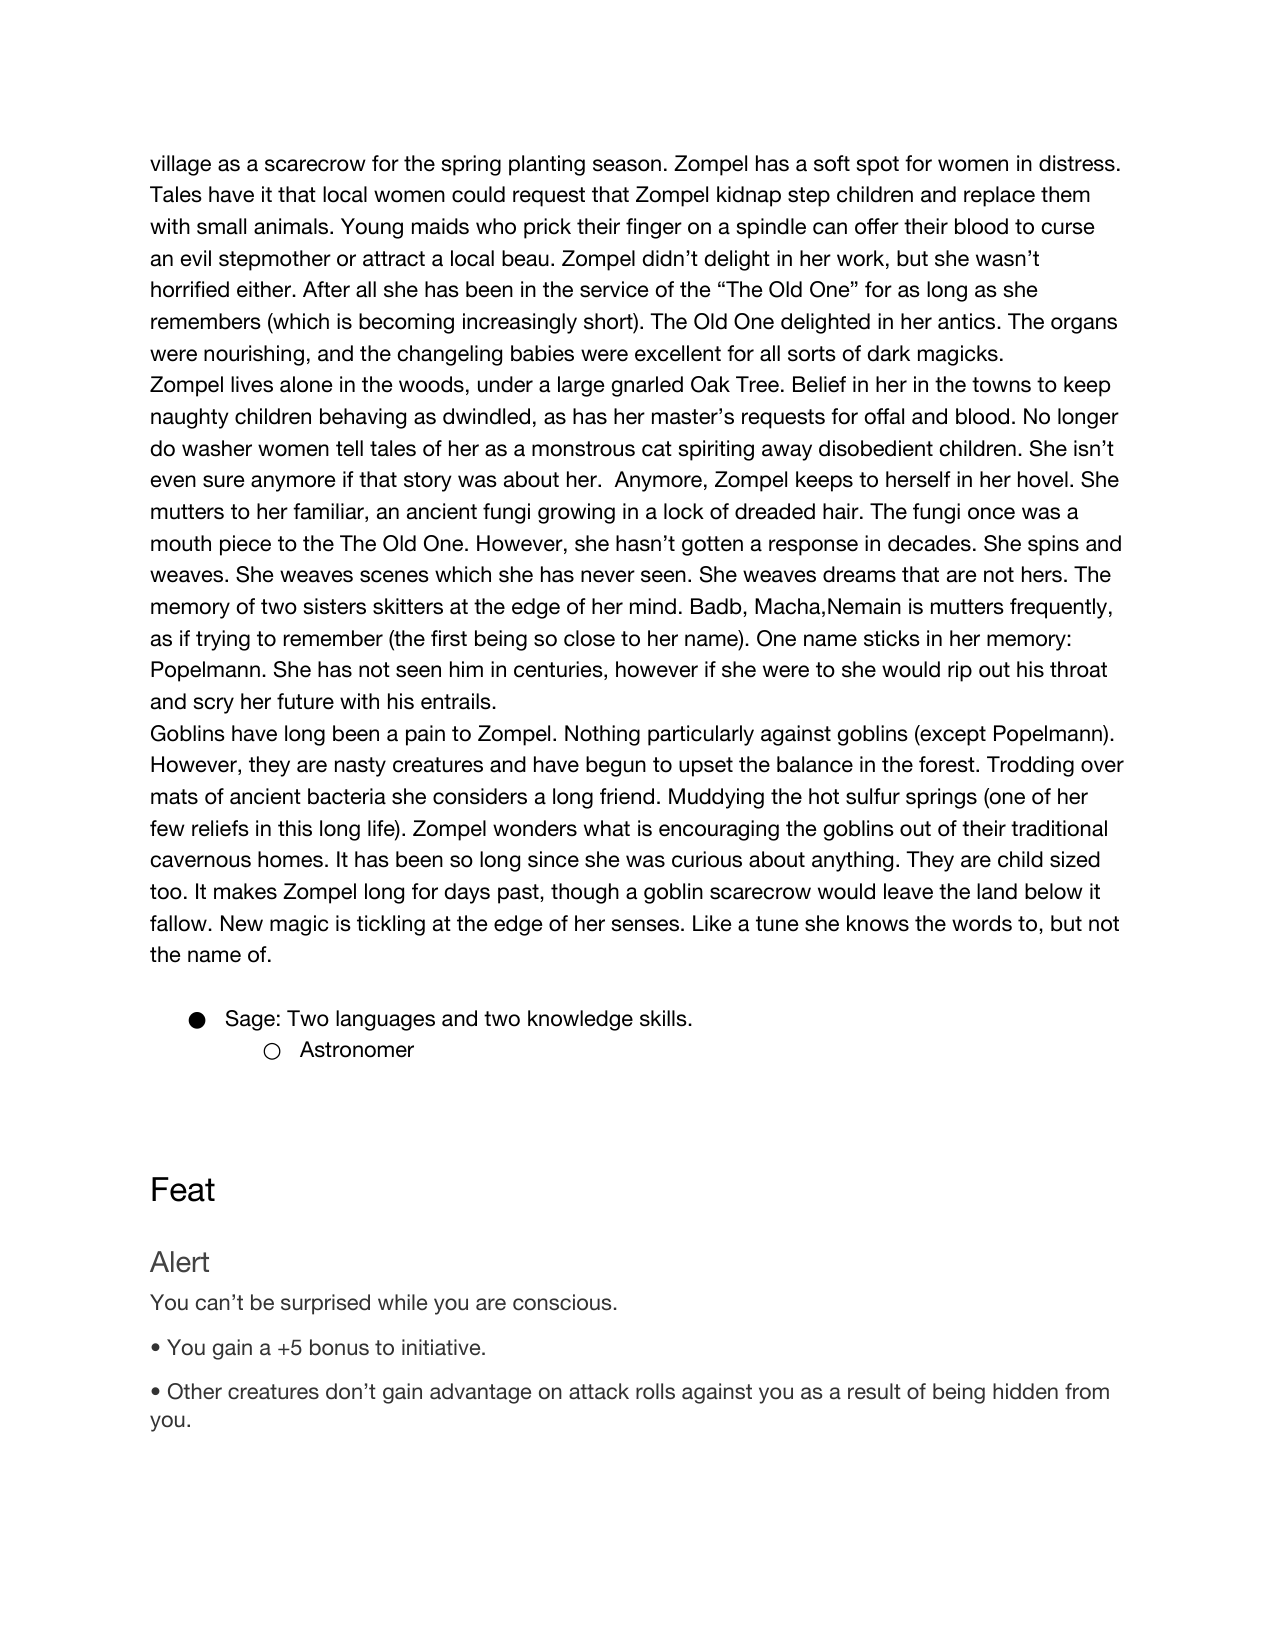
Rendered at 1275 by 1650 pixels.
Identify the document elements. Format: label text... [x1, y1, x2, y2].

subtitle Alert [150, 1244, 1125, 1281]
text Zompel lives alone in the woods, under a large gnarled Oak Tree. Belief in her in the towns to keep naughty children behaving as dwindled, as has her master’s requests for offal and blood. No longer do washer women tell tales of her as a monstrous cat spiriting away disobedient children. She isn’t even sure anymore if that story was about her. Anymore, Zompel keeps to herself in her hovel. She mutters to her familiar, an ancient fungi growing in a lock of dreaded hair. The fungi once was a mouth piece to the The Old One. However, she hasn’t gotten a response in decades. She spins and weaves. She weaves scenes which she has never seen. She weaves dreams that are not hers. The memory of two sisters skitters at the edge of her mind. Badb, Macha,Nemain is mutters frequently, as if trying to remember (the first being so close to her name). One name sticks in her memory: Popelmann. She has not seen him in centuries, however if she were to she would rip out his throat and scry her future with his entrails. [150, 372, 1125, 716]
list Sage: Two languages and two knowledge skills. [187, 1005, 1125, 1033]
list Astronomer [262, 1037, 1125, 1064]
subtitle Feat [150, 1169, 1125, 1211]
text Goblins have long been a pain to Zompel. Nothing particularly against goblins (except Popelmann). However, they are nasty creatures and have begun to upset the balance in the forest. Trodding over mats of ancient bacteria she considers a long friend. Muddying the hot sulfur springs (one of her few reliefs in this long life). Zompel wonders what is encouraging the goblins out of their traditional cavernous homes. It has been so long since she was curious about anything. They are child sized too. It makes Zompel long for days past, though a goblin scarecrow would leave the land below it fallow. New magic is tickling at the edge of her senses. Like a tune she knows the words to, but not the name of. [150, 720, 1125, 969]
text • You gain a +5 bonus to initiative. [150, 1334, 1125, 1361]
text • Other creatures don’t gain advantage on attack rolls against you as a result of being hidden from you. [150, 1378, 1125, 1433]
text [150, 150, 1125, 368]
text You can’t be surprised while you are conscious. [150, 1289, 1125, 1317]
